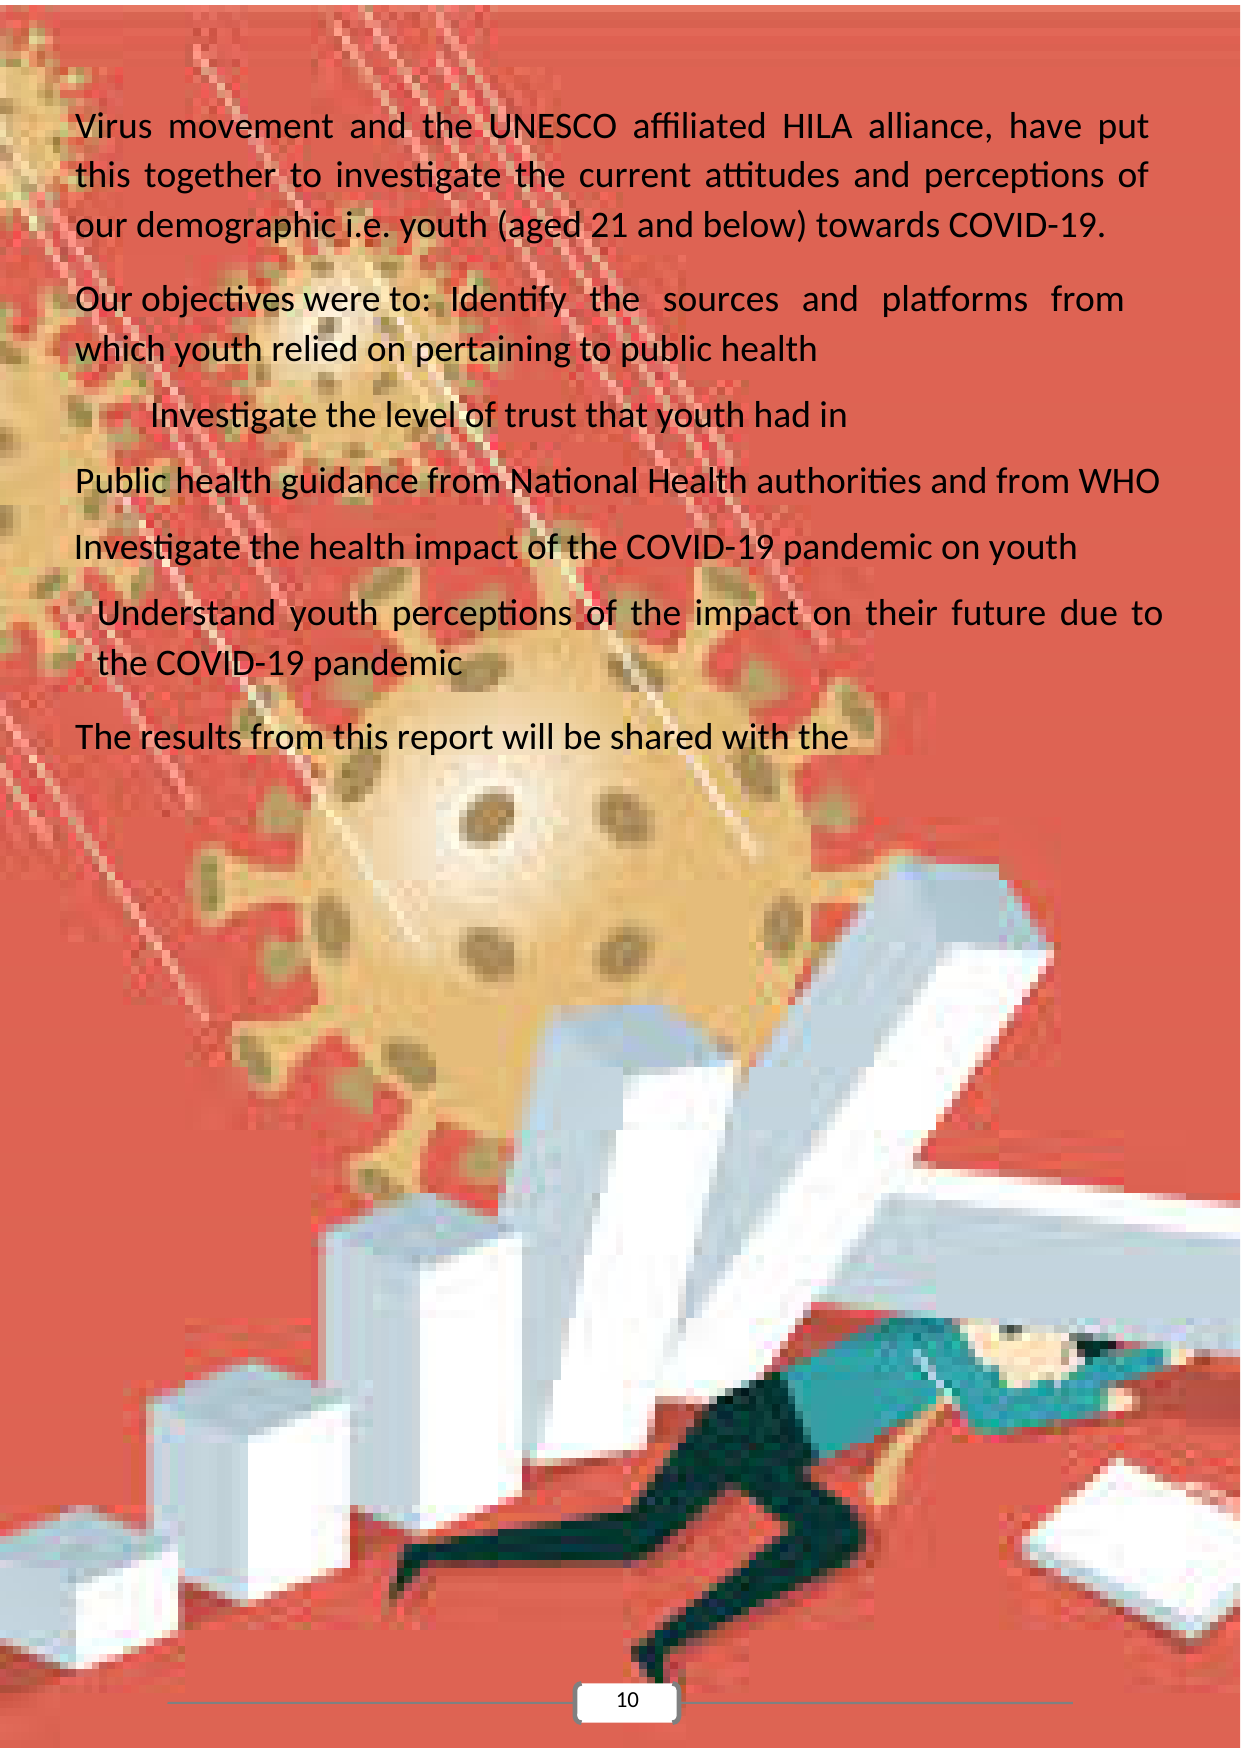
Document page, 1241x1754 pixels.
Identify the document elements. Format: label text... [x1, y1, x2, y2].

text Public health guidance from National Health authorities and from WHO [75, 457, 1165, 503]
text The results from this report will be shared with the [75, 713, 1165, 759]
text Investigate the level of trust that youth had in [75, 391, 1165, 437]
text Investigate the health impact of the COVID-19 pandemic on youth [74, 523, 1165, 569]
text Our objectives were to: Identify the sources and platforms from which youth relied on pertaining to public health [75, 275, 1126, 370]
picture [0, 5, 1241, 1748]
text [75, 102, 1151, 247]
text Understand youth perceptions of the impact on their future due to the COVID-19 pandemic [74, 589, 1165, 684]
